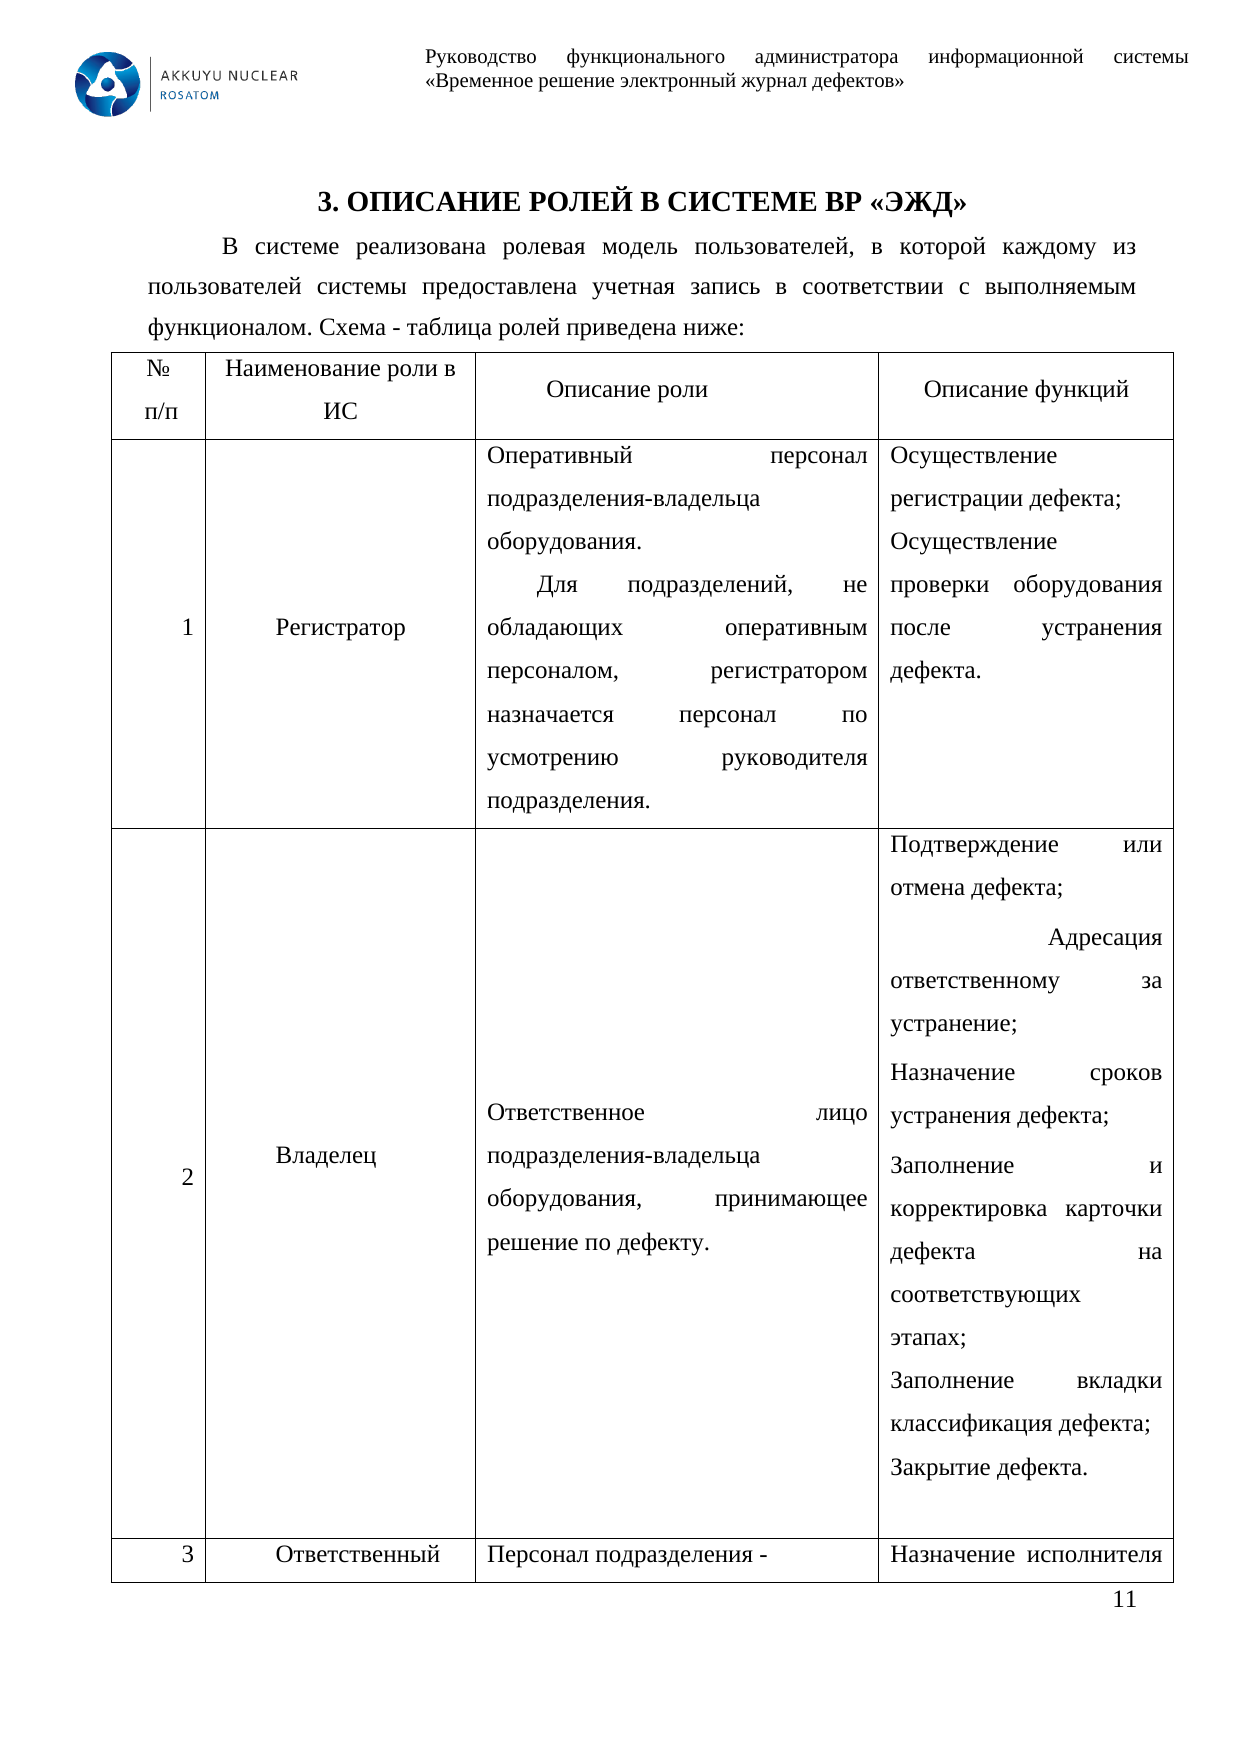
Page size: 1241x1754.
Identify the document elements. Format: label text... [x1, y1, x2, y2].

table_cell Ответственный за устранение [206, 1539, 475, 1582]
table_cell Ответственное лицо подразделения-владельца оборудования, принимающее решение по дефекту. [476, 829, 878, 1538]
table_header Наименование роли в ИС [206, 353, 475, 439]
text В системе реализована ролевая модель пользователей, в которой каждому из пользователей системы предоставлена учетная запись в соответствии с выполняемым функционалом. Схема - таблица ролей приведена ниже: [148, 231, 1137, 340]
table_cell 1 [112, 440, 205, 828]
table_cell Осуществление регистрации дефекта; Осуществление проверки оборудования после устранения дефекта. [879, 440, 1173, 828]
table_cell 2 [112, 829, 205, 1538]
table_cell Подтверждение или отмена дефекта; Адресация ответственному за устранение; Назначение сроков устранения дефекта; Заполнение и корректировка карточки дефекта на соответствующих этапах; Заполнение вкладки классификация дефекта; Закрытие дефекта. [879, 829, 1173, 1538]
table_cell Регистратор [206, 440, 475, 828]
table_header Описание функций [879, 353, 1173, 439]
picture [61, 44, 315, 124]
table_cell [476, 1539, 878, 1582]
table_cell Оперативный персонал подразделения-владельца оборудования. Для подразделений, не обладающих оперативным персоналом, регистратором назначается персонал по усмотрению руководителя подразделения. [476, 440, 878, 828]
table_cell 3 [112, 1539, 205, 1582]
table_header № п/п [112, 353, 205, 439]
text 3. ОПИСАНИЕ РОЛЕЙ В СИСТЕМЕ ВР «ЭЖД» [148, 184, 1137, 218]
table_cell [879, 1539, 1173, 1582]
table_cell Владелец [206, 829, 475, 1538]
table_header Описание роли [476, 353, 878, 439]
